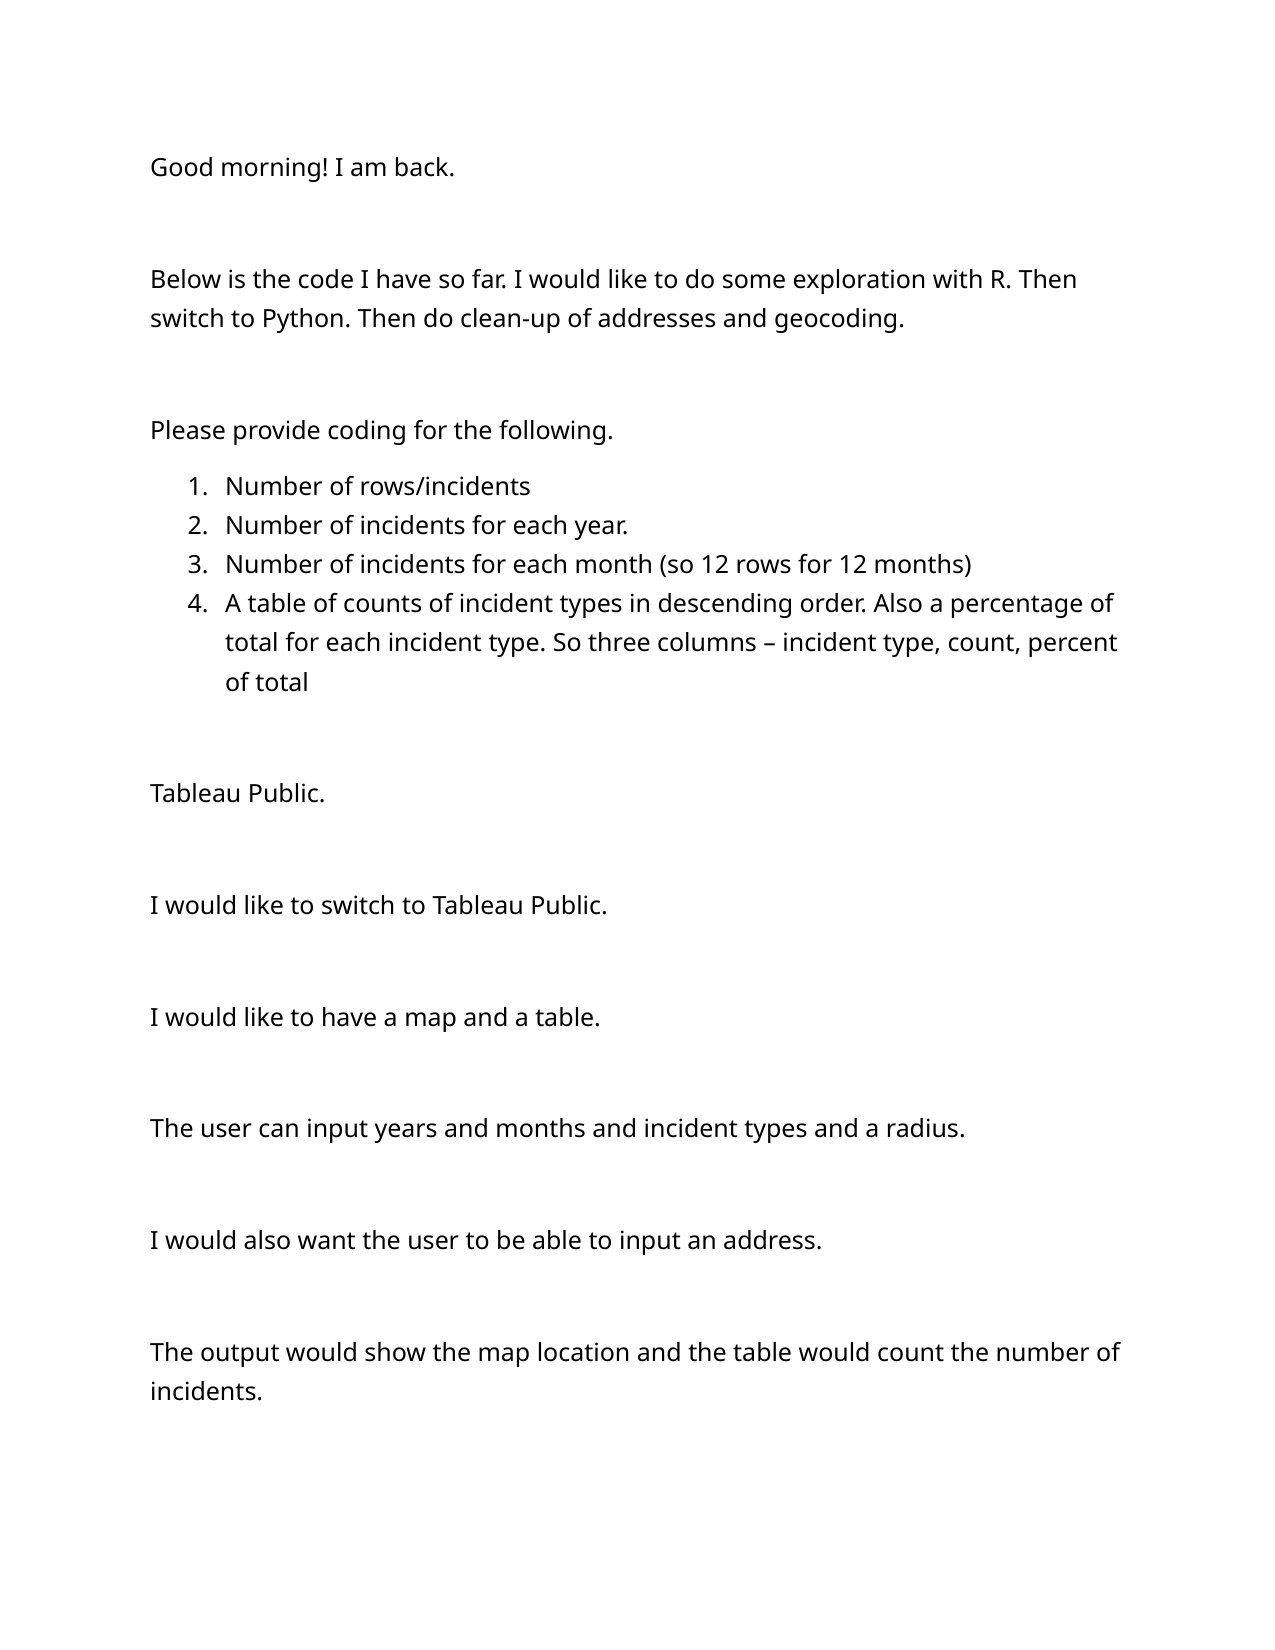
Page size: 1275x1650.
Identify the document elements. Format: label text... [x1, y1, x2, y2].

text The output would show the map location and the table would count the number of incidents. [150, 1334, 1125, 1407]
text The user can input years and months and incident types and a radius. [150, 1111, 1125, 1145]
list Number of incidents for each year. [187, 507, 1125, 542]
text Tableau Public. [150, 776, 1125, 810]
text Below is the code I have so far. I would like to do some exploration with R. Then switch to Python. Then do clean-up of addresses and geocoding. [150, 262, 1125, 335]
text I would also want the user to be able to input an address. [150, 1222, 1125, 1257]
text I would like to switch to Tableau Public. [150, 887, 1125, 922]
text Please provide coding for the following. [150, 412, 1125, 447]
text Good morning! I am back. [150, 150, 1125, 184]
list Number of incidents for each month (so 12 rows for 12 months) [187, 547, 1125, 581]
text I would like to have a map and a table. [150, 999, 1125, 1033]
list A table of counts of incident types in descending order. Also a percentage of total for each incident type. So three columns – incident type, count, percent of total [187, 586, 1125, 698]
list Number of rows/incidents [187, 468, 1125, 502]
